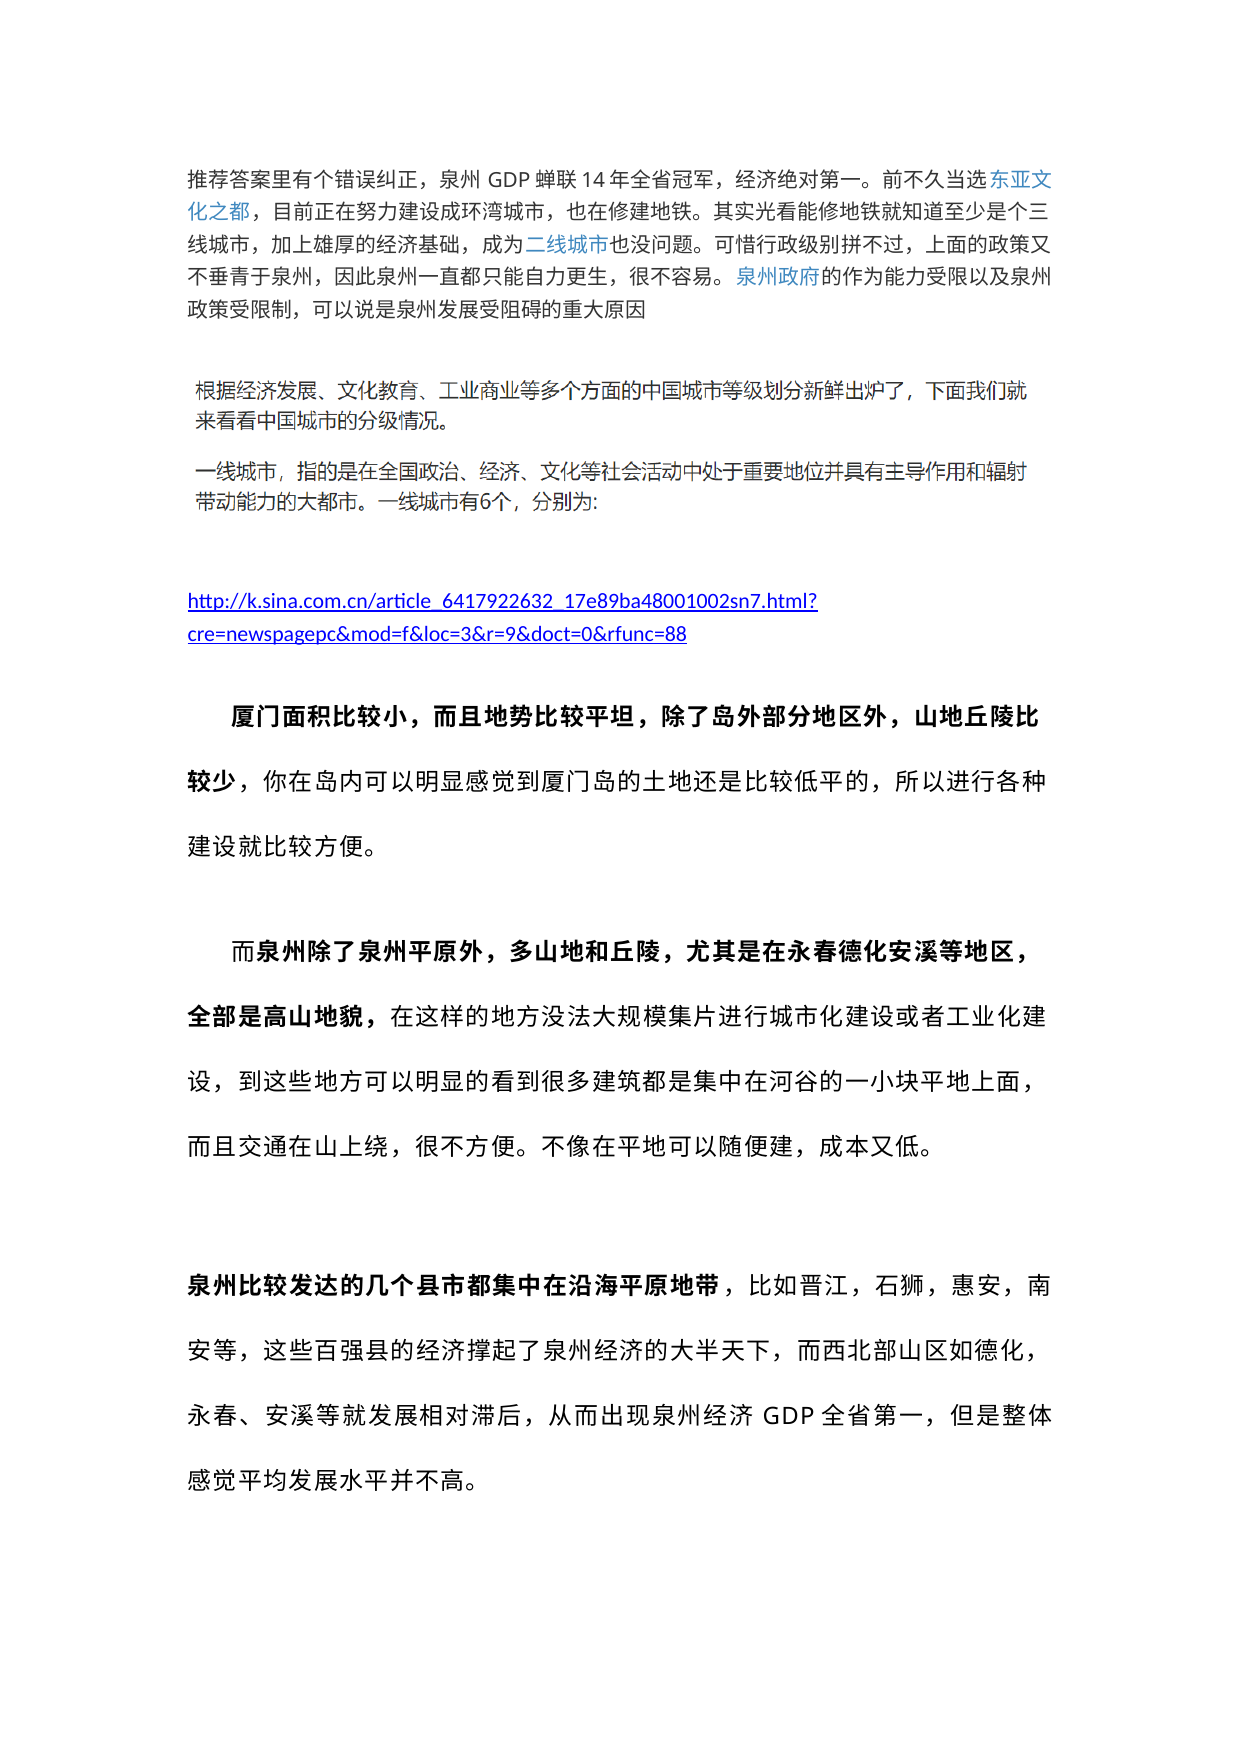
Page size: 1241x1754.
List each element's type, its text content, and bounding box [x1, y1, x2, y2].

text 而泉州除了泉州平原外，多山地和丘陵，尤其是在永春德化安溪等地区，全部是高山地貌，在这样的地方没法大规模集片进行城市化建设或者工业化建设，到这些地方可以明显的看到很多建筑都是集中在河谷的一小块平地上面，而且交通在山上绕，很不方便。不像在平地可以随便建，成本又低。 [187, 918, 1053, 1178]
text http://k.sina.com.cn/article_6417922632_17e89ba48001002sn7.html?cre=newspagepc&mod=f&loc=3&r=9&doct=0&rfunc=88 [187, 584, 1053, 649]
text 泉州比较发达的几个县市都集中在沿海平原地带，比如晋江，石狮，惠安，南安等，这些百强县的经济撑起了泉州经济的大半天下，而西北部山区如德化，永春、安溪等就发展相对滞后，从而出现泉州经济GDP全省第一，但是整体感觉平均发展水平并不高。 [187, 1251, 1053, 1511]
text 厦门面积比较小，而且地势比较平坦，除了岛外部分地区外，山地丘陵比较少，你在岛内可以明显感觉到厦门岛的土地还是比较低平的，所以进行各种建设就比较方便。 [187, 682, 1053, 877]
picture [187, 357, 1053, 532]
text 推荐答案里有个错误纠正，泉州GDP蝉联14年全省冠军，经济绝对第一。前不久当选东亚文化之都，目前正在努力建设成环湾城市，也在修建地铁。其实光看能修地铁就知道至少是个三线城市，加上雄厚的经济基础，成为二线城市也没问题。可惜行政级别拼不过，上面的政策又不垂青于泉州，因此泉州一直都只能自力更生，很不容易。泉州政府的作为能力受限以及泉州政策受限制，可以说是泉州发展受阻碍的重大原因 [187, 162, 1053, 324]
